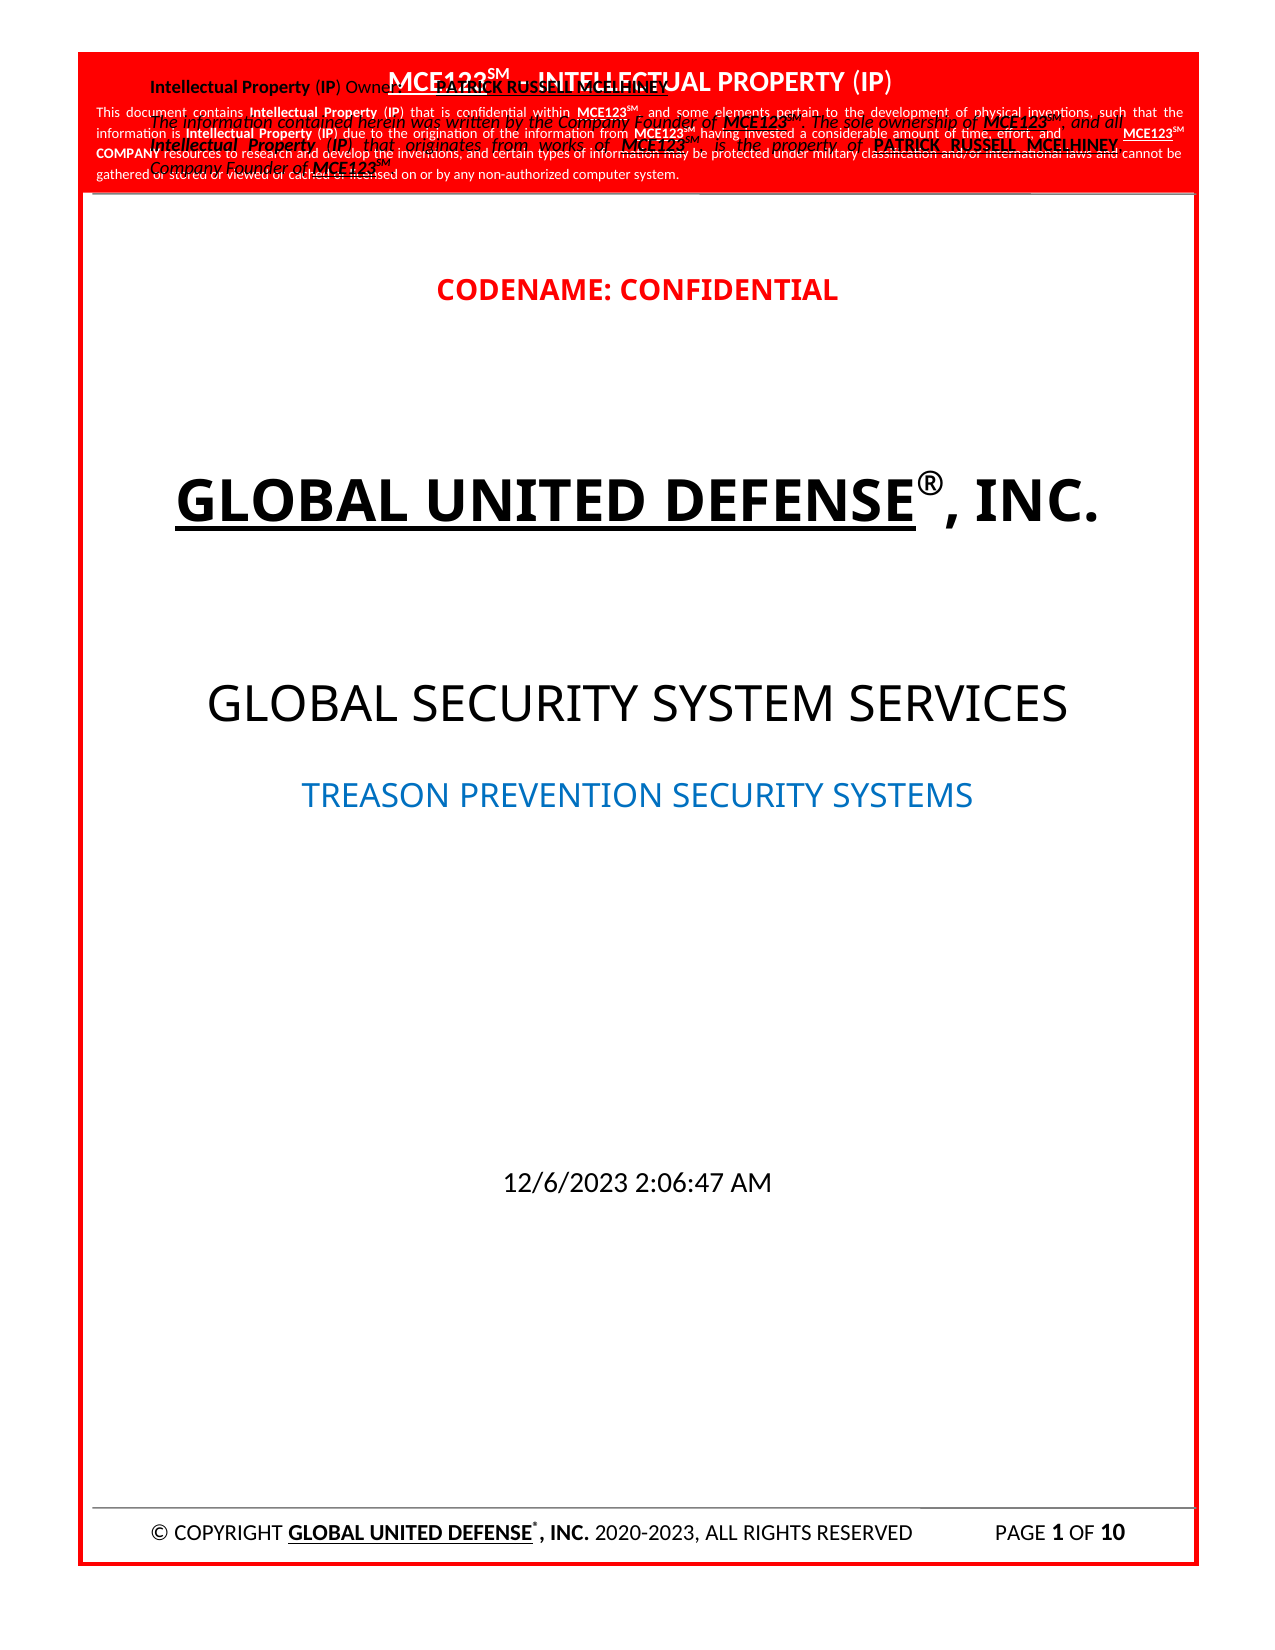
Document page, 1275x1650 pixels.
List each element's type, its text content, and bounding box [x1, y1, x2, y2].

text GLOBAL UNITED DEFENSE®, INC. [150, 459, 1125, 539]
text 12/6/2023 2:06:47 AM [150, 1164, 1125, 1200]
text GLOBAL SECURITY SYSTEM SERVICES [150, 668, 1125, 736]
subtitle TREASON PREVENTION SECURITY SYSTEMS [150, 772, 1125, 817]
text CODENAME: CONFIDENTIAL [150, 269, 1125, 309]
